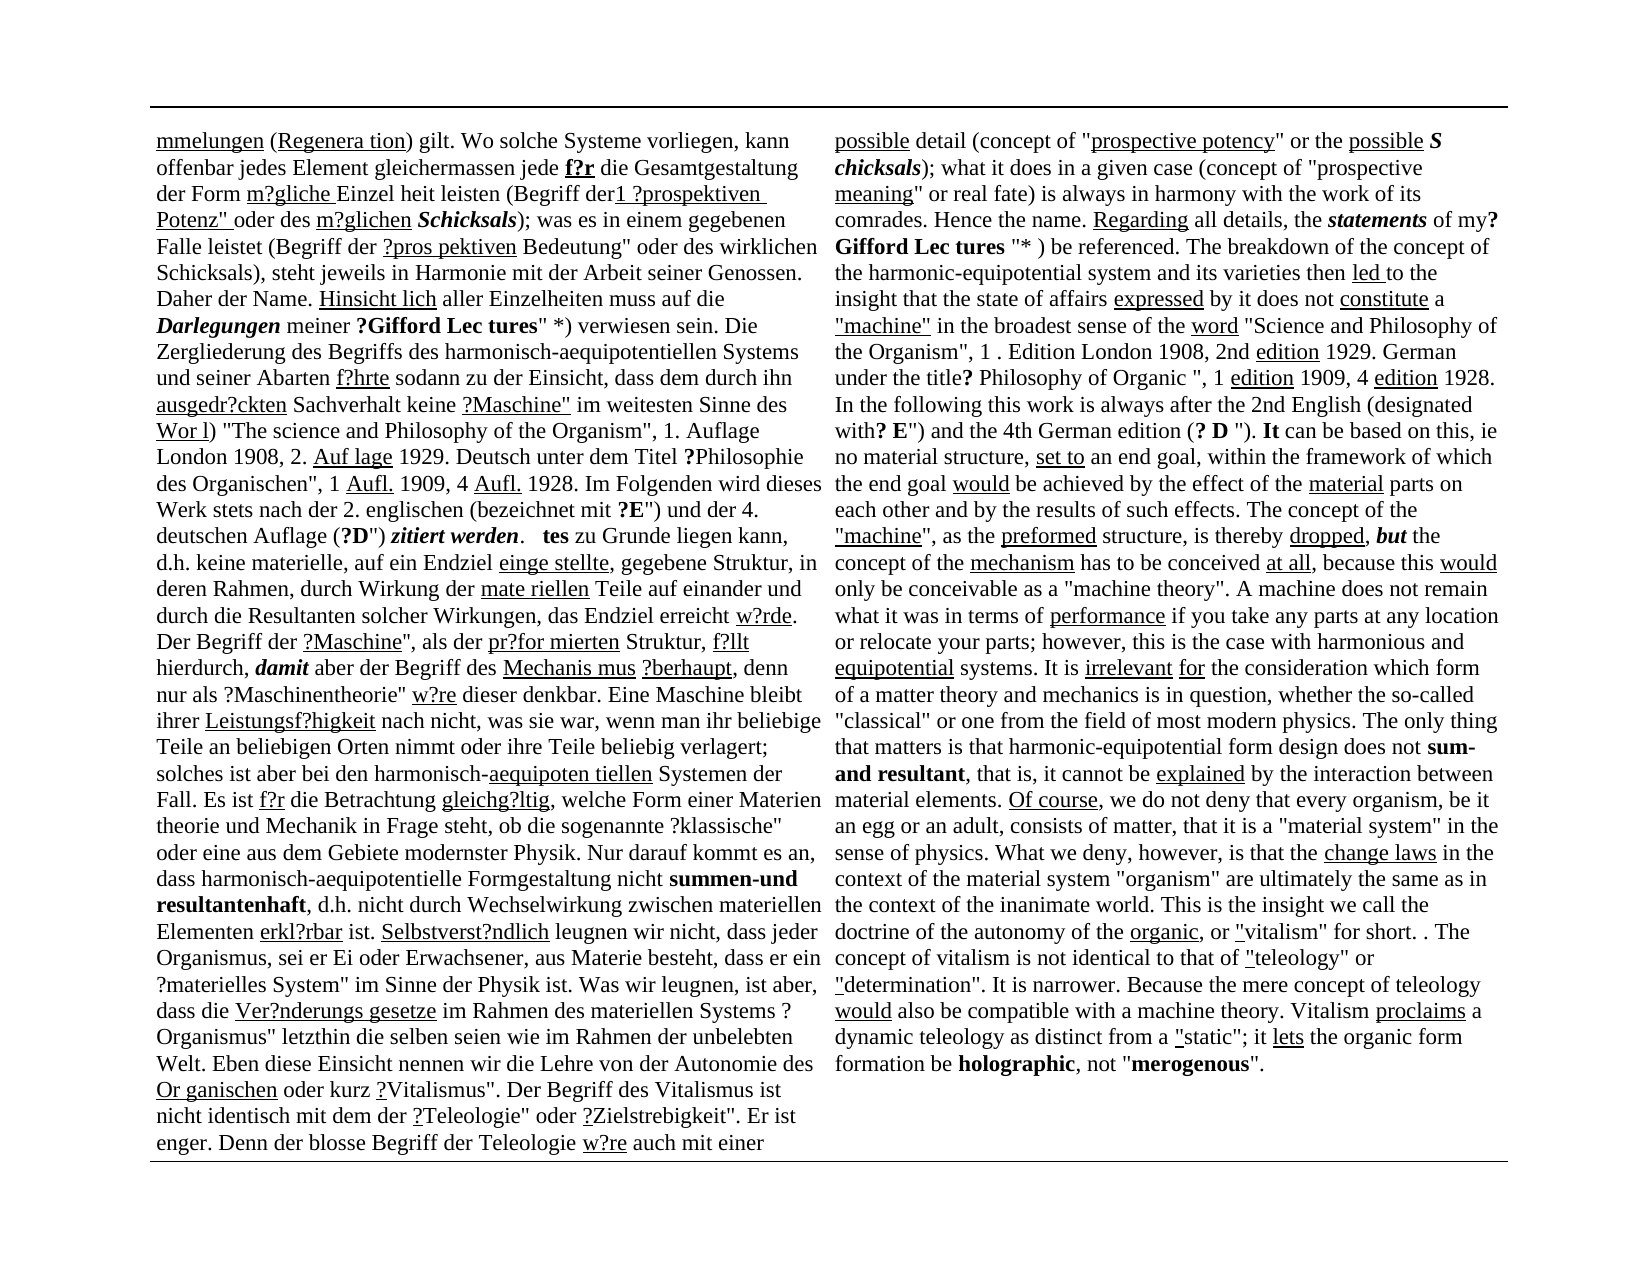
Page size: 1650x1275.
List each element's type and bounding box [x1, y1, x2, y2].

table_cell [829, 108, 1508, 1161]
table_cell [150, 108, 829, 1161]
